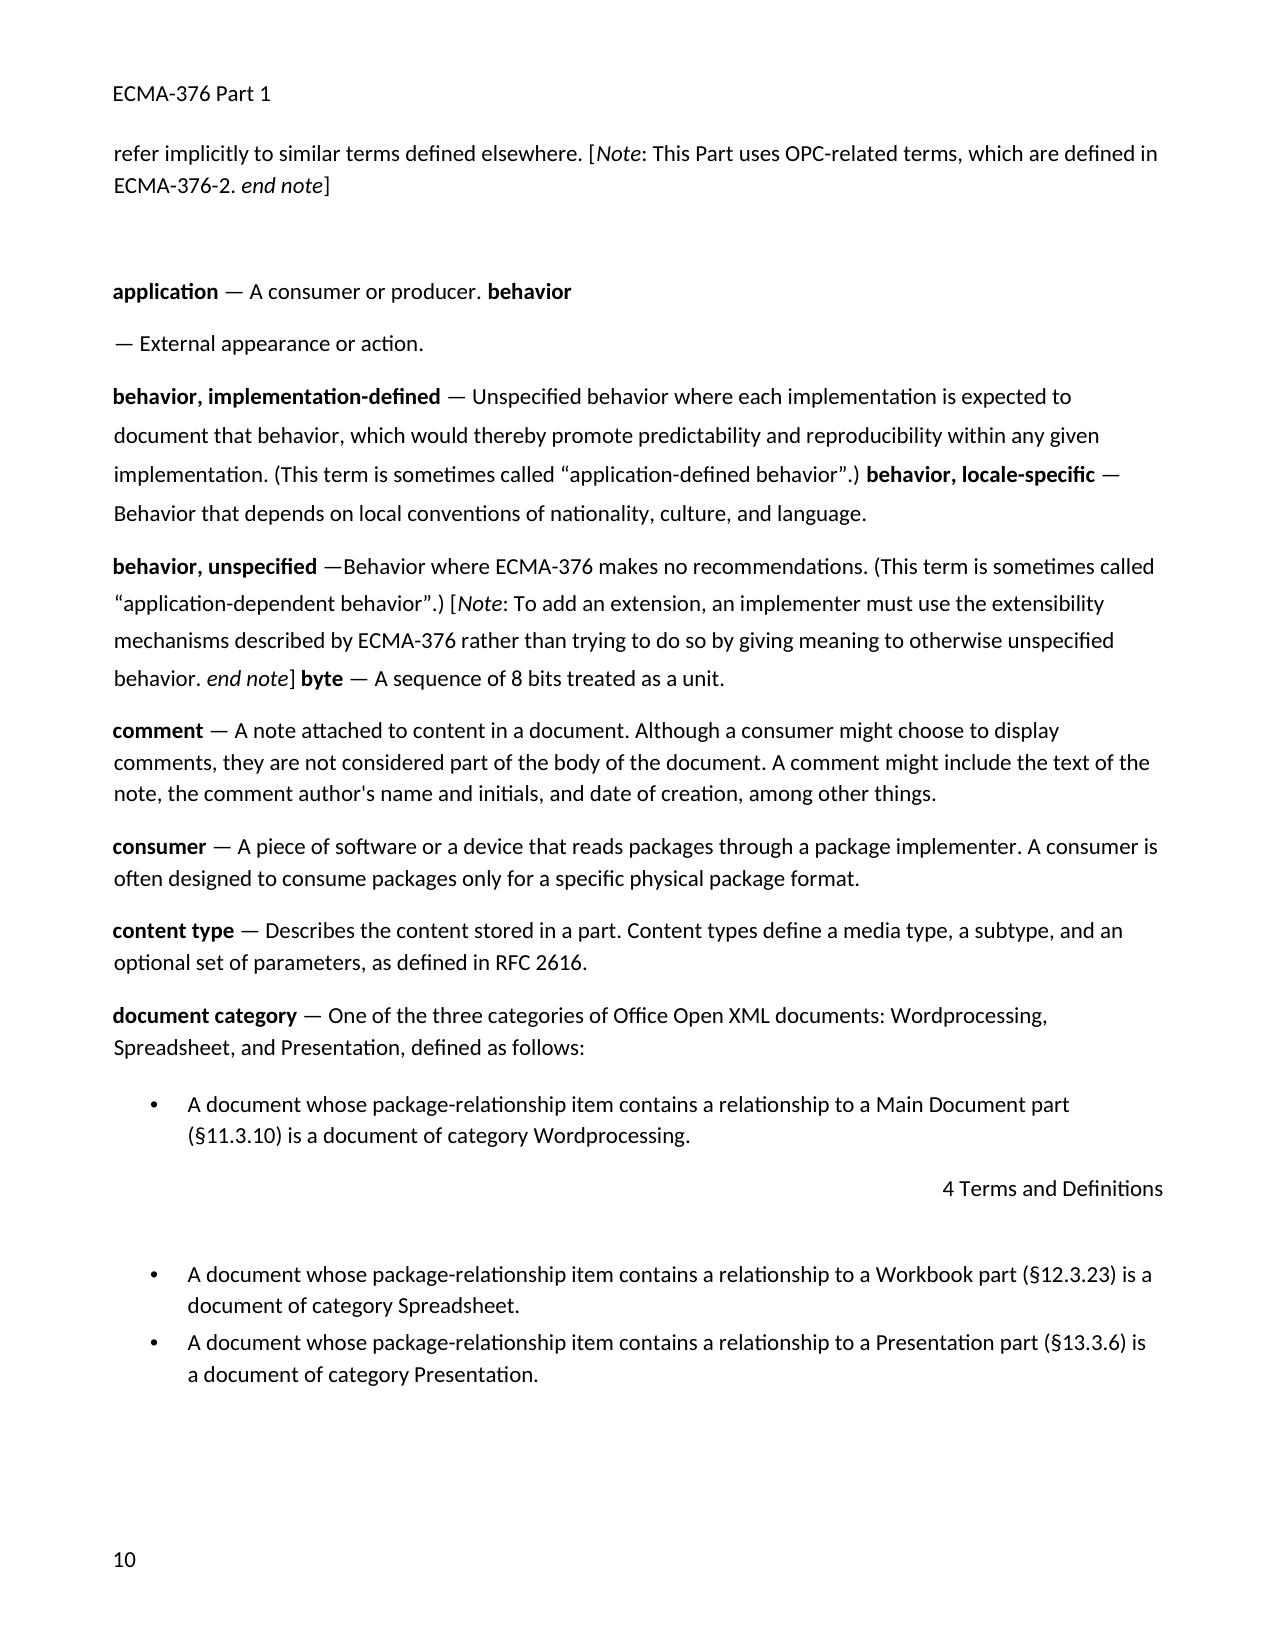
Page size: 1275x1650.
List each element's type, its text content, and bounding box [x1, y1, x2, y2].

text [112, 139, 1161, 199]
text application — A consumer or producer. behavior — External appearance or action. [112, 277, 572, 357]
list A document whose package-relationship item contains a relationship to a Workbook part (§12.3.23) is a document of category Spreadsheet. [150, 1260, 1161, 1319]
text consumer — A piece of software or a device that reads packages through a package implementer. A consumer is often designed to consume packages only for a specific physical package format. [112, 832, 1161, 892]
text 4 Terms and Definitions [112, 1174, 1163, 1202]
text behavior, unspecified —Behavior where ECMA-376 makes no recommendations. (This term is sometimes called “application-dependent behavior”.) [Note: To add an extension, an implementer must use the extensibility mechanisms described by ECMA-376 rather than trying to do so by giving meaning to otherwise unspecified behavior. end note] byte — A sequence of 8 bits treated as a unit. [112, 552, 1161, 692]
text behavior, implementation-defined — Unspecified behavior where each implementation is expected to document that behavior, which would thereby promote predictability and reproducibility within any given implementation. (This term is sometimes called “application-defined behavior”.) behavior, locale-specific — Behavior that depends on local conventions of nationality, culture, and language. [112, 382, 1128, 528]
text content type — Describes the content stored in a part. Content types define a media type, a subtype, and an optional set of parameters, as defined in RFC 2616. [112, 917, 1161, 976]
list A document whose package-relationship item contains a relationship to a Presentation part (§13.3.6) is a document of category Presentation. [150, 1328, 1161, 1388]
text document category — One of the three categories of Office Open XML documents: Wordprocessing, Spreadsheet, and Presentation, defined as follows: [112, 1001, 1161, 1061]
text comment — A note attached to content in a document. Although a consumer might choose to display comments, they are not considered part of the body of the document. A comment might include the text of the note, the comment author's name and initials, and date of creation, among other things. [112, 716, 1161, 807]
list A document whose package-relationship item contains a relationship to a Main Document part (§11.3.10) is a document of category Wordprocessing. [150, 1090, 1161, 1149]
